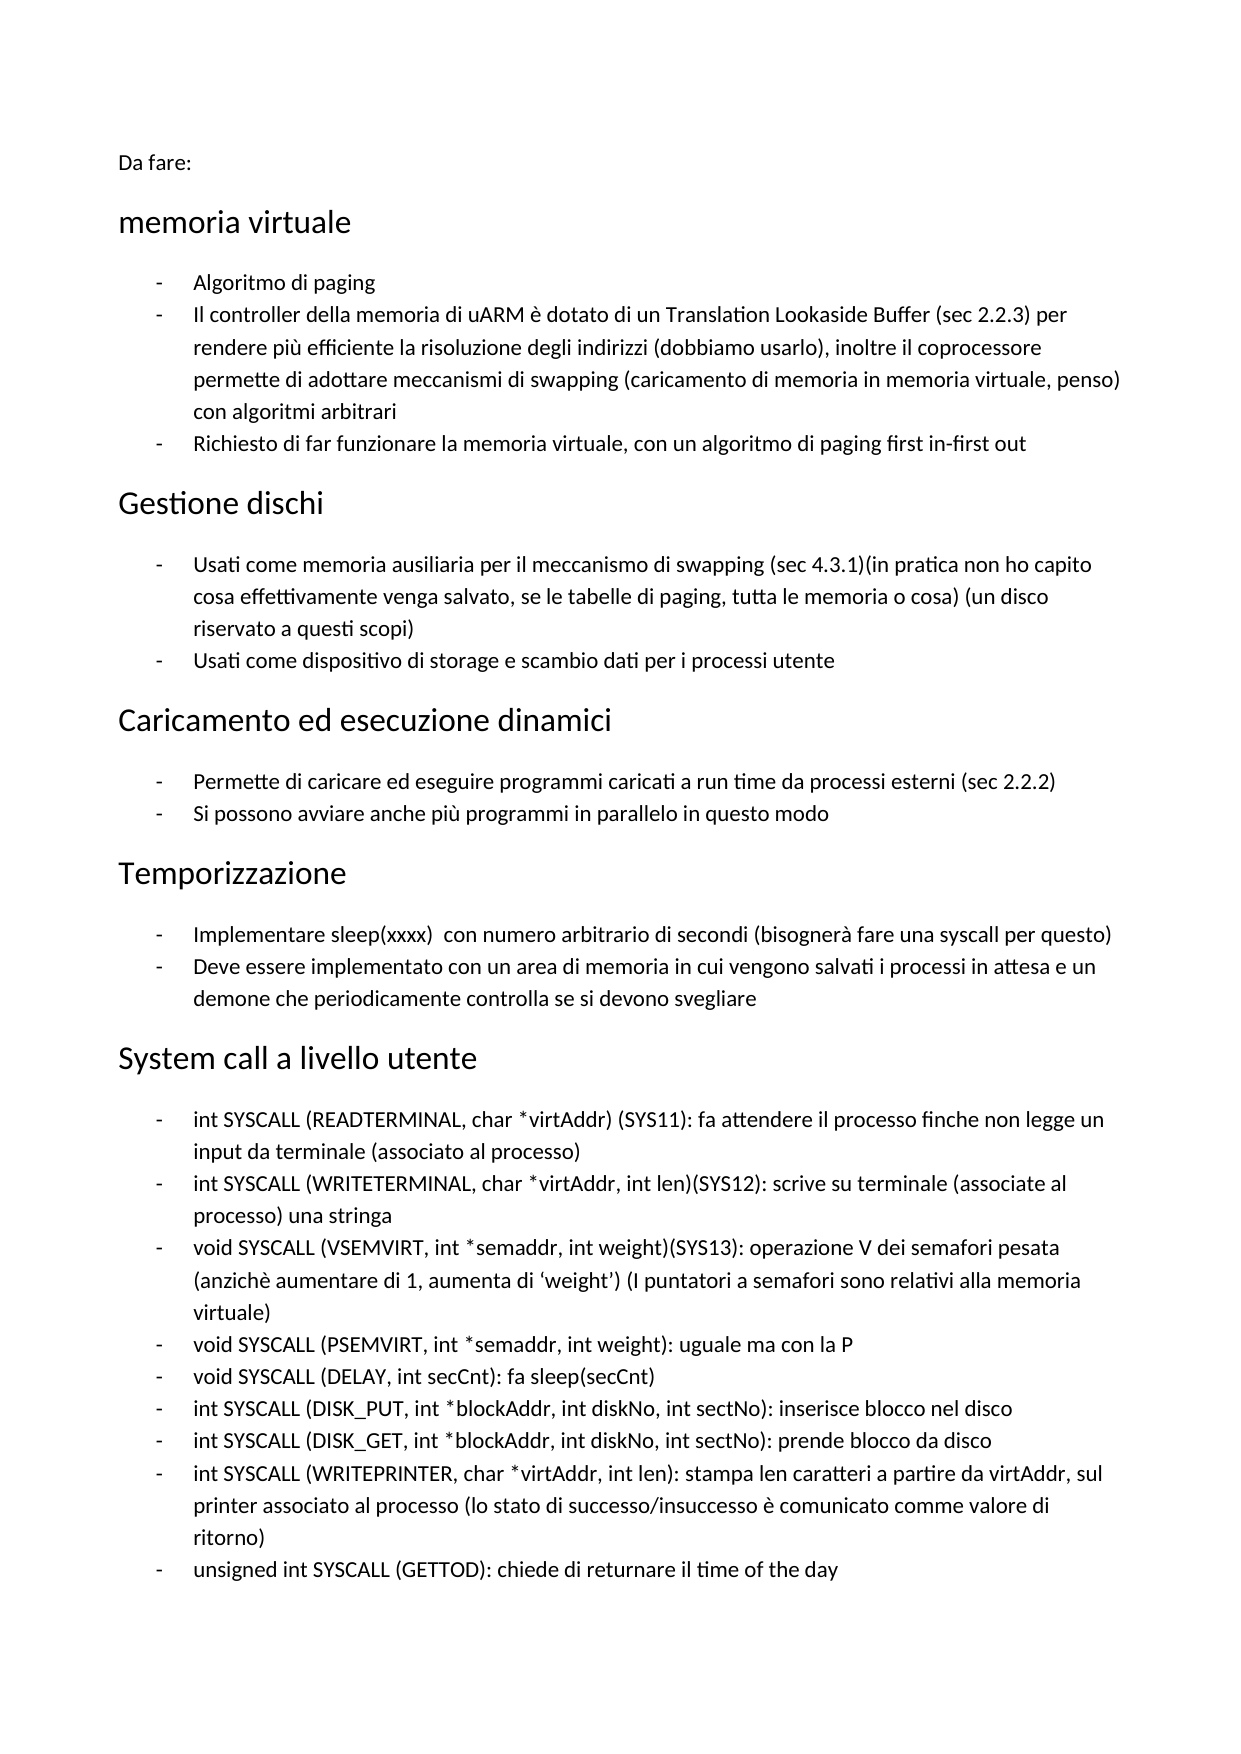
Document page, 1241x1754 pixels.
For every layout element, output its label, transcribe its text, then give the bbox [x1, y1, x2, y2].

list Richiesto di far funzionare la memoria virtuale, con un algoritmo di paging first in-first out [156, 429, 1122, 457]
list Il controller della memoria di uARM è dotato di un Translation Lookaside Buffer (sec 2.2.3) per rendere più efficiente la risoluzione degli indirizzi (dobbiamo usarlo), inoltre il coprocessore permette di adottare meccanismi di swapping (caricamento di memoria in memoria virtuale, penso) con algoritmi arbitrari [156, 300, 1122, 425]
list void SYSCALL (VSEMVIRT, int *semaddr, int weight)(SYS13): operazione V dei semafori pesata (anzichè aumentare di 1, aumenta di ‘weight’) (I puntatori a semafori sono relativi alla memoria virtuale) [156, 1233, 1122, 1326]
list Algoritmo di paging [156, 268, 1122, 296]
list int SYSCALL (WRITETERMINAL, char *virtAddr, int len)(SYS12): scrive su terminale (associate al processo) una stringa [156, 1169, 1122, 1229]
text Gestione dischi [118, 482, 1122, 523]
list int SYSCALL (DISK_GET, int *blockAddr, int diskNo, int sectNo): prende blocco da disco [156, 1427, 1122, 1455]
list int SYSCALL (READTERMINAL, char *virtAddr) (SYS11): fa attendere il processo finche non legge un input da terminale (associato al processo) [156, 1105, 1122, 1165]
list Usati come memoria ausiliaria per il meccanismo di swapping (sec 4.3.1)(in pratica non ho capito cosa effettivamente venga salvato, se le tabelle di paging, tutta le memoria o cosa) (un disco riservato a questi scopi) [156, 550, 1122, 642]
list void SYSCALL (PSEMVIRT, int *semaddr, int weight): uguale ma con la P [156, 1330, 1122, 1358]
list Permette di caricare ed eseguire programmi caricati a run time da processi esterni (sec 2.2.2) [156, 767, 1122, 795]
list Deve essere implementato con un area di memoria in cui vengono salvati i processi in attesa e un demone che periodicamente controlla se si devono svegliare [156, 952, 1122, 1012]
text Da fare: [118, 148, 1122, 176]
text Temporizzazione [118, 852, 1122, 893]
text System call a livello utente [118, 1037, 1122, 1078]
list Implementare sleep(xxxx) con numero arbitrario di secondi (bisognerà fare una syscall per questo) [156, 920, 1122, 948]
text memoria virtuale [118, 201, 1122, 241]
list Si possono avviare anche più programmi in parallelo in questo modo [156, 799, 1122, 827]
list unsigned int SYSCALL (GETTOD): chiede di returnare il time of the day [156, 1555, 1122, 1583]
list Usati come dispositivo di storage e scambio dati per i processi utente [156, 646, 1122, 674]
list void SYSCALL (DELAY, int secCnt): fa sleep(secCnt) [156, 1362, 1122, 1390]
list int SYSCALL (WRITEPRINTER, char *virtAddr, int len): stampa len caratteri a partire da virtAddr, sul printer associato al processo (lo stato di successo/insuccesso è comunicato comme valore di ritorno) [156, 1459, 1122, 1551]
list int SYSCALL (DISK_PUT, int *blockAddr, int diskNo, int sectNo): inserisce blocco nel disco [156, 1394, 1122, 1422]
text Caricamento ed esecuzione dinamici [118, 699, 1122, 740]
